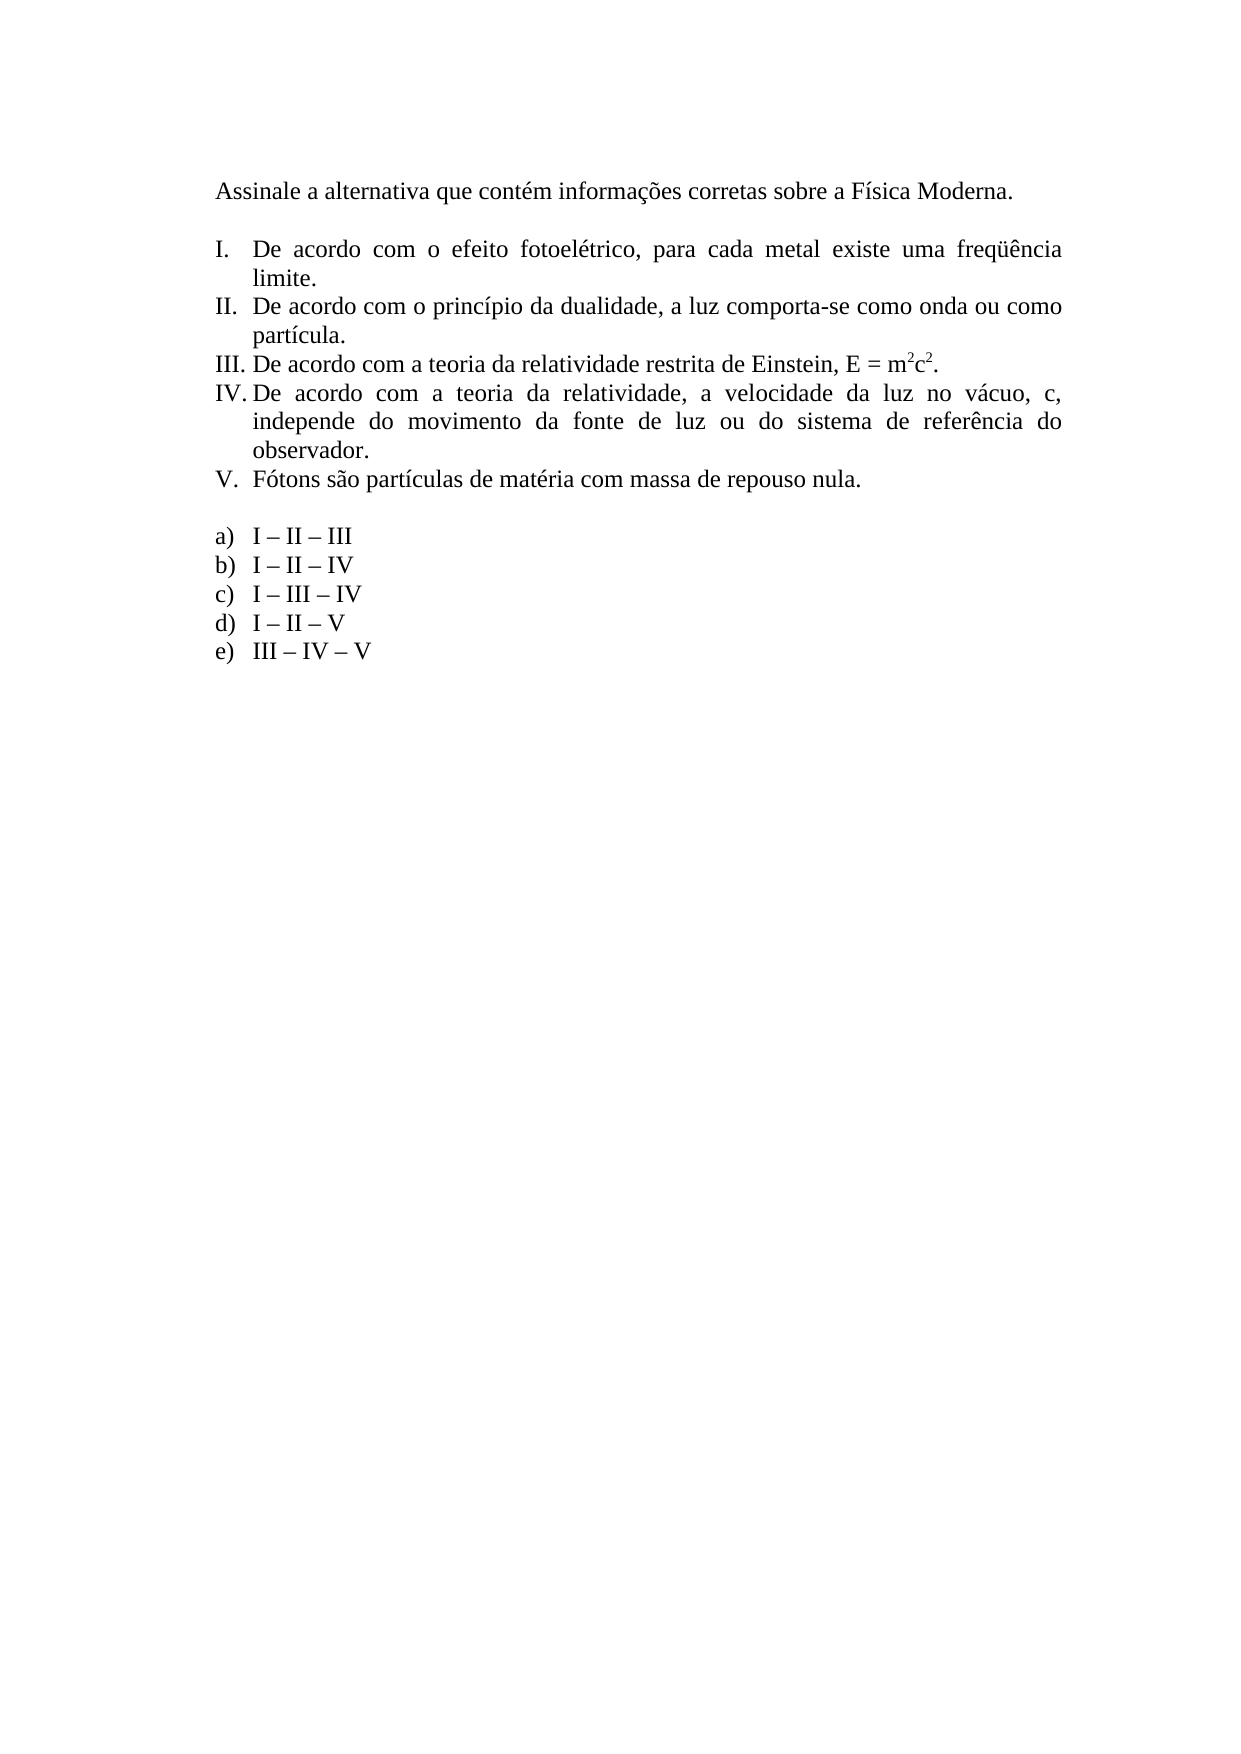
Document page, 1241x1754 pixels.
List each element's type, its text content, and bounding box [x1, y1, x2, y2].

text V. Fótons são partículas de matéria com massa de repouso nula. [215, 464, 1063, 493]
text IV. De acordo com a teoria da relatividade, a velocidade da luz no vácuo, c, independe do movimento da fonte de luz ou do sistema de referência do observador. [215, 378, 1063, 464]
text b) I – II – IV [215, 550, 1063, 579]
text d) I – II – V [215, 608, 1063, 636]
text II. De acordo com o princípio da dualidade, a luz comporta-se como onda ou como partícula. [215, 291, 1063, 349]
text III. De acordo com a teoria da relatividade restrita de Einstein, E = m2c2. [215, 349, 1063, 378]
text I. De acordo com o efeito fotoelétrico, para cada metal existe uma freqüência limite. [215, 234, 1063, 291]
text e) III – IV – V [215, 636, 1063, 665]
text a) I – II – III [215, 521, 1063, 550]
text Assinale a alternativa que contém informações corretas sobre a Física Moderna. [215, 176, 1063, 205]
text c) I – III – IV [215, 579, 1063, 608]
